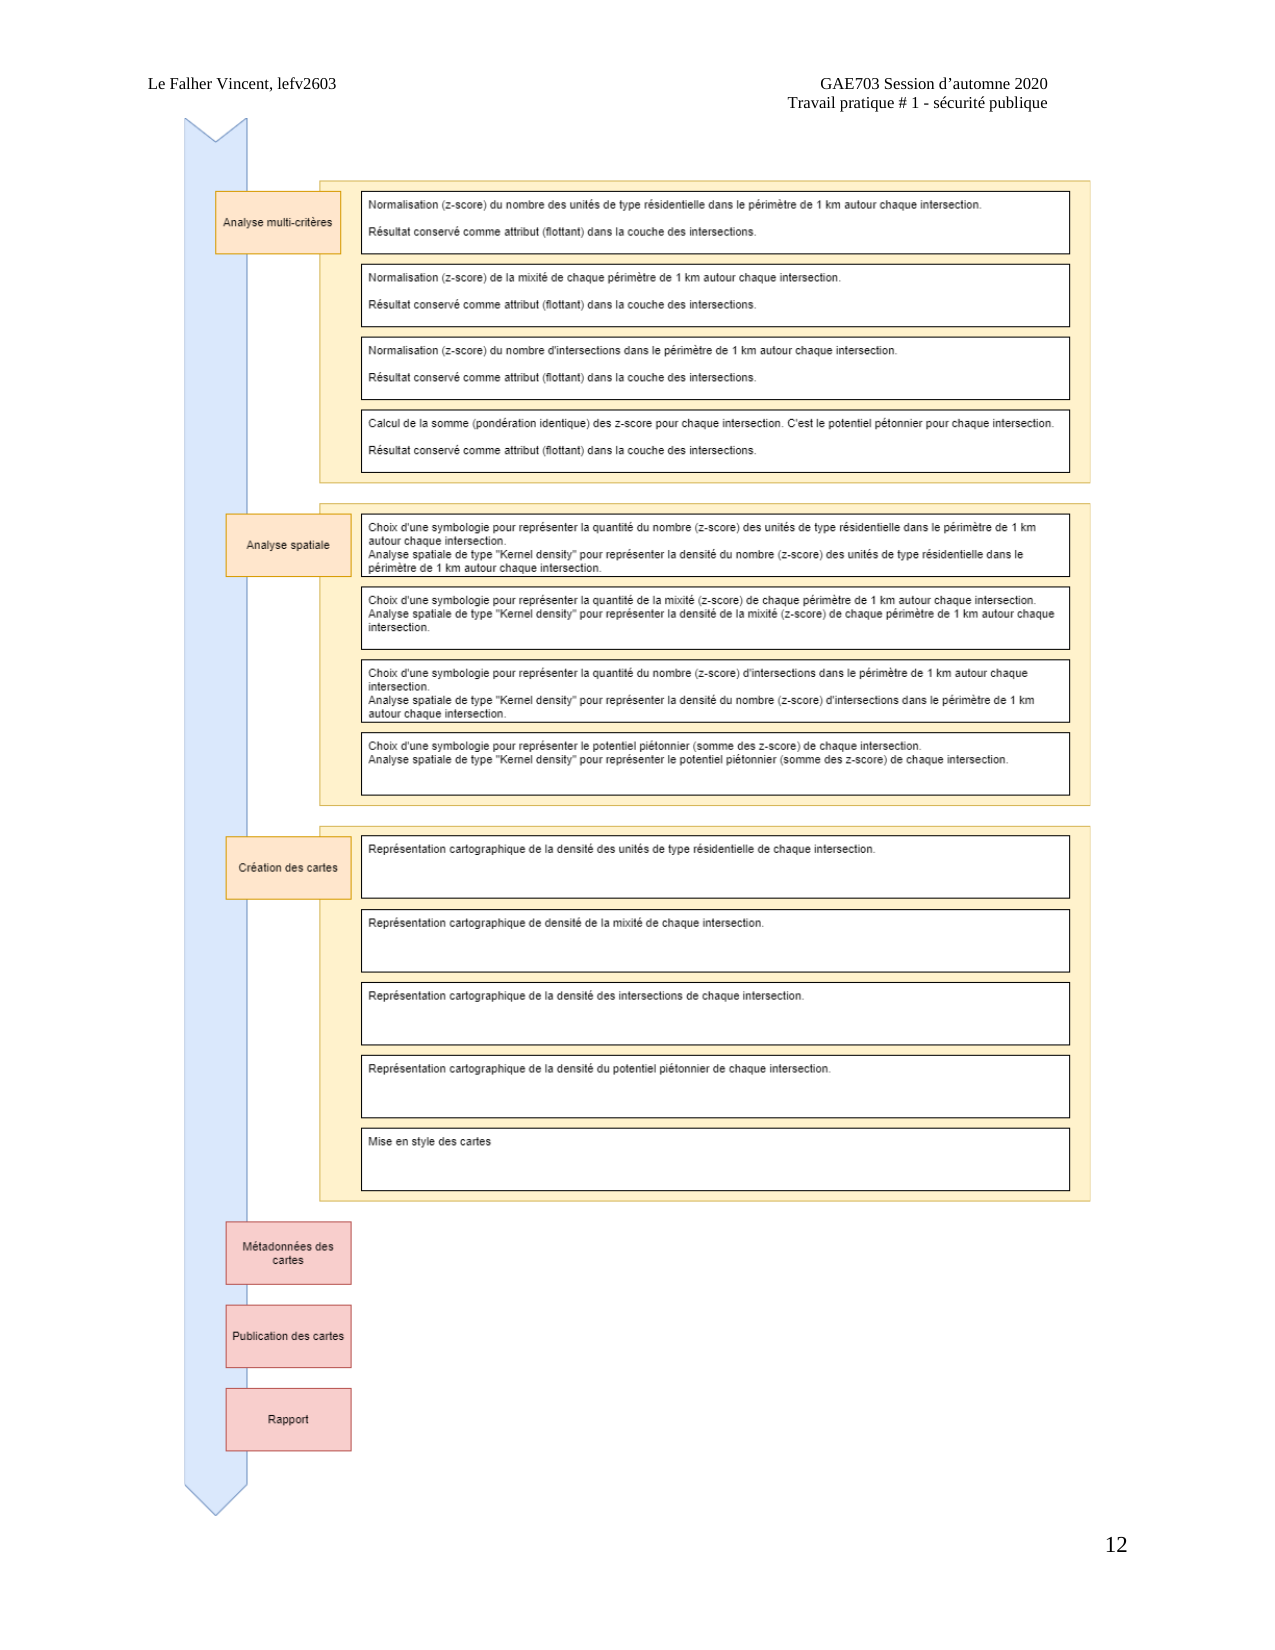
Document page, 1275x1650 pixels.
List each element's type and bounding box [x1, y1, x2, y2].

picture [184, 118, 1091, 1517]
